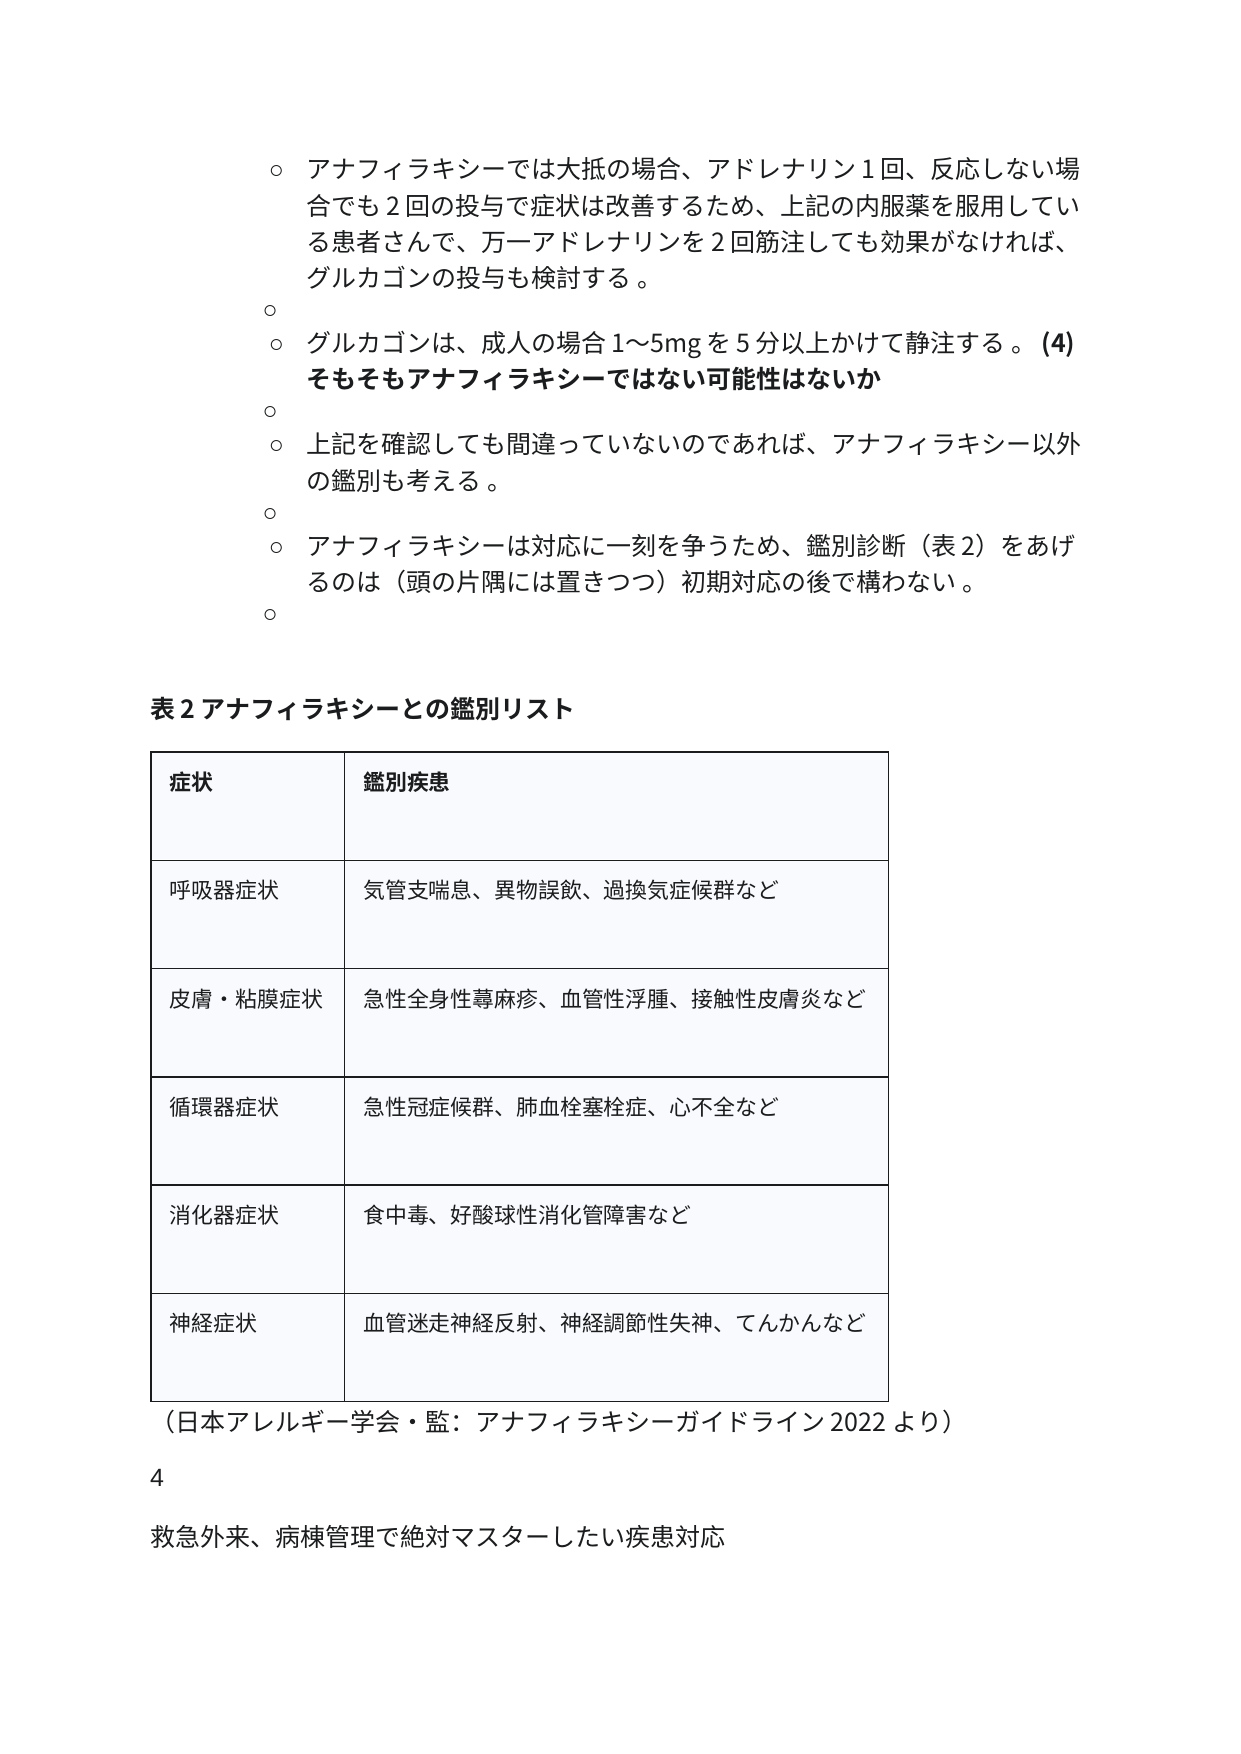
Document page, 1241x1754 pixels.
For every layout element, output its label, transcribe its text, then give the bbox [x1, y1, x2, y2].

text （日本アレルギー学会・監：アナフィラキシーガイドライン 2022 より） [150, 1402, 1090, 1438]
list グルカゴンは、成人の場合1～5mgを5分以上かけて静注する 。 (4) そもそもアナフィラキシーではない可能性はないか [269, 324, 1090, 396]
list アナフィラキシーは対応に一刻を争うため、鑑別診断（表2）をあげるのは（頭の片隅には置きつつ）初期対応の後で構わない 。 [269, 526, 1090, 599]
list アナフィラキシーでは大抵の場合、アドレナリン1回、反応しない場合でも2回の投与で症状は改善するため、上記の内服薬を服用している患者さんで、万一アドレナリンを2回筋注しても効果がなければ、グルカゴンの投与も検討する 。 [269, 150, 1090, 295]
table_cell 急性全身性蕁麻疹、血管性浮腫、接触性皮膚炎など [345, 969, 888, 1076]
text 4 [150, 1463, 1090, 1492]
table_cell 血管迷走神経反射、神経調節性失神、てんかんなど [345, 1294, 888, 1401]
table_cell 呼吸器症状 [152, 861, 344, 968]
table_header 症状 [152, 753, 344, 859]
text 救急外来、病棟管理で絶対マスターしたい疾患対応 [150, 1517, 1090, 1553]
table_cell 循環器症状 [152, 1078, 344, 1184]
list 上記を確認しても間違っていないのであれば、アナフィラキシー以外の鑑別も考える 。 [269, 425, 1090, 497]
text 表2 アナフィラキシーとの鑑別リスト [150, 690, 1090, 726]
table_cell 神経症状 [152, 1294, 344, 1401]
table_header 鑑別疾患 [345, 753, 888, 859]
table_cell 食中毒、好酸球性消化管障害など [345, 1186, 888, 1292]
table_cell 気管支喘息、異物誤飲、過換気症候群など [345, 861, 888, 968]
table_cell 急性冠症候群、肺血栓塞栓症、心不全など [345, 1078, 888, 1184]
table_cell 消化器症状 [152, 1186, 344, 1292]
table_cell 皮膚・粘膜症状 [152, 969, 344, 1076]
